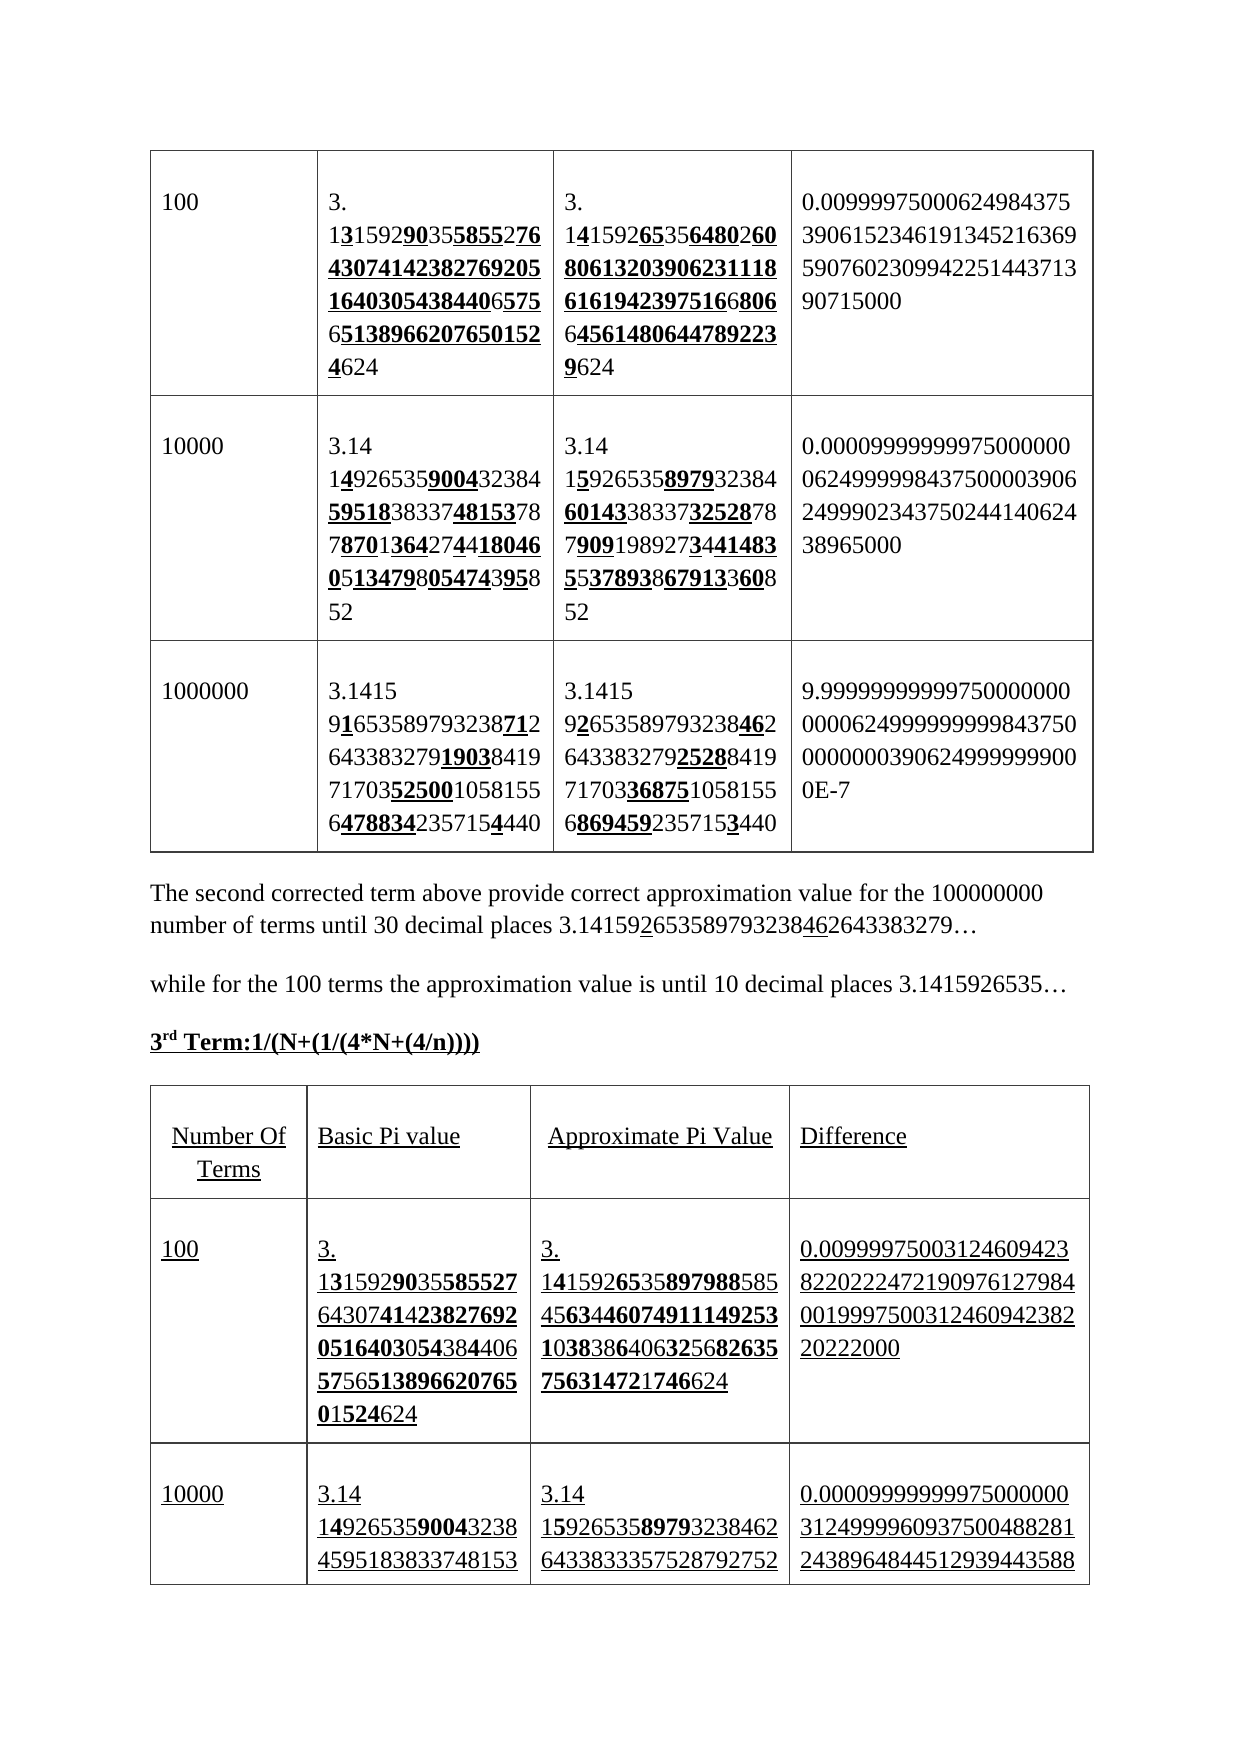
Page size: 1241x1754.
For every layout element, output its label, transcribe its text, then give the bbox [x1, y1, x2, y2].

table_cell 3.141592653589793238462643383279252884197170336875105815568694592357153440 [554, 641, 791, 851]
table_header Basic Pi value [308, 1086, 530, 1197]
table_header Approximate Pi Value [531, 1086, 789, 1197]
table_cell 0.009999750031246094238220222472190976127984001999750031246094238220222000 [790, 1199, 1089, 1442]
table_cell 3.131592903558552764307414238276920516403054384406575651389662076501524624 [308, 1199, 530, 1442]
table_cell 0.000099999999750000000624999998437500003906249990234375024414062438965000 [792, 396, 1092, 639]
table_cell 1000000 [151, 641, 317, 851]
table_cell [531, 1444, 789, 1584]
table_cell 3.141591653589793238712643383279190384197170352500105815564788342357154440 [318, 641, 553, 851]
table_cell 3.141592653589793238460143383373252878790919892734414835537893867913360852 [554, 396, 791, 639]
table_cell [308, 1444, 530, 1584]
text The second corrected term above provide correct approximation value for the 100000000 number of terms until 30 decimal places 3.141592653589793238462643383279… [150, 878, 1090, 939]
table_cell 10000 [151, 396, 317, 639]
table_cell 9.99999999999750000000000062499999999984375000000003906249999999000E-7 [792, 641, 1092, 851]
table_cell 3.141492653590043238459518383374815378787013642744180460513479805474395852 [318, 396, 553, 639]
text 3rd Term:1/(N+(1/(4*N+(4/n)))) [150, 1027, 1090, 1055]
table_cell 100 [151, 151, 317, 395]
table_cell 3.141592653564802608061320390623111861619423975166806645614806447892239624 [554, 151, 791, 395]
table_cell 100 [151, 1199, 306, 1442]
table_header Difference [790, 1086, 1089, 1197]
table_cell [790, 1444, 1089, 1584]
text while for the 100 terms the approximation value is until 10 decimal places 3.1415926535… [150, 969, 1090, 997]
table_cell 0.009999750006249843753906152346191345216369590760230994225144371390715000 [792, 151, 1092, 395]
table_cell 3.141592653589798858545634460749111492531038386406325682635756314721746624 [531, 1199, 789, 1442]
table_cell 3.131592903558552764307414238276920516403054384406575651389662076501524624 [318, 151, 553, 395]
table_cell 10000 [151, 1444, 306, 1584]
table_header Number Of Terms [151, 1086, 306, 1197]
